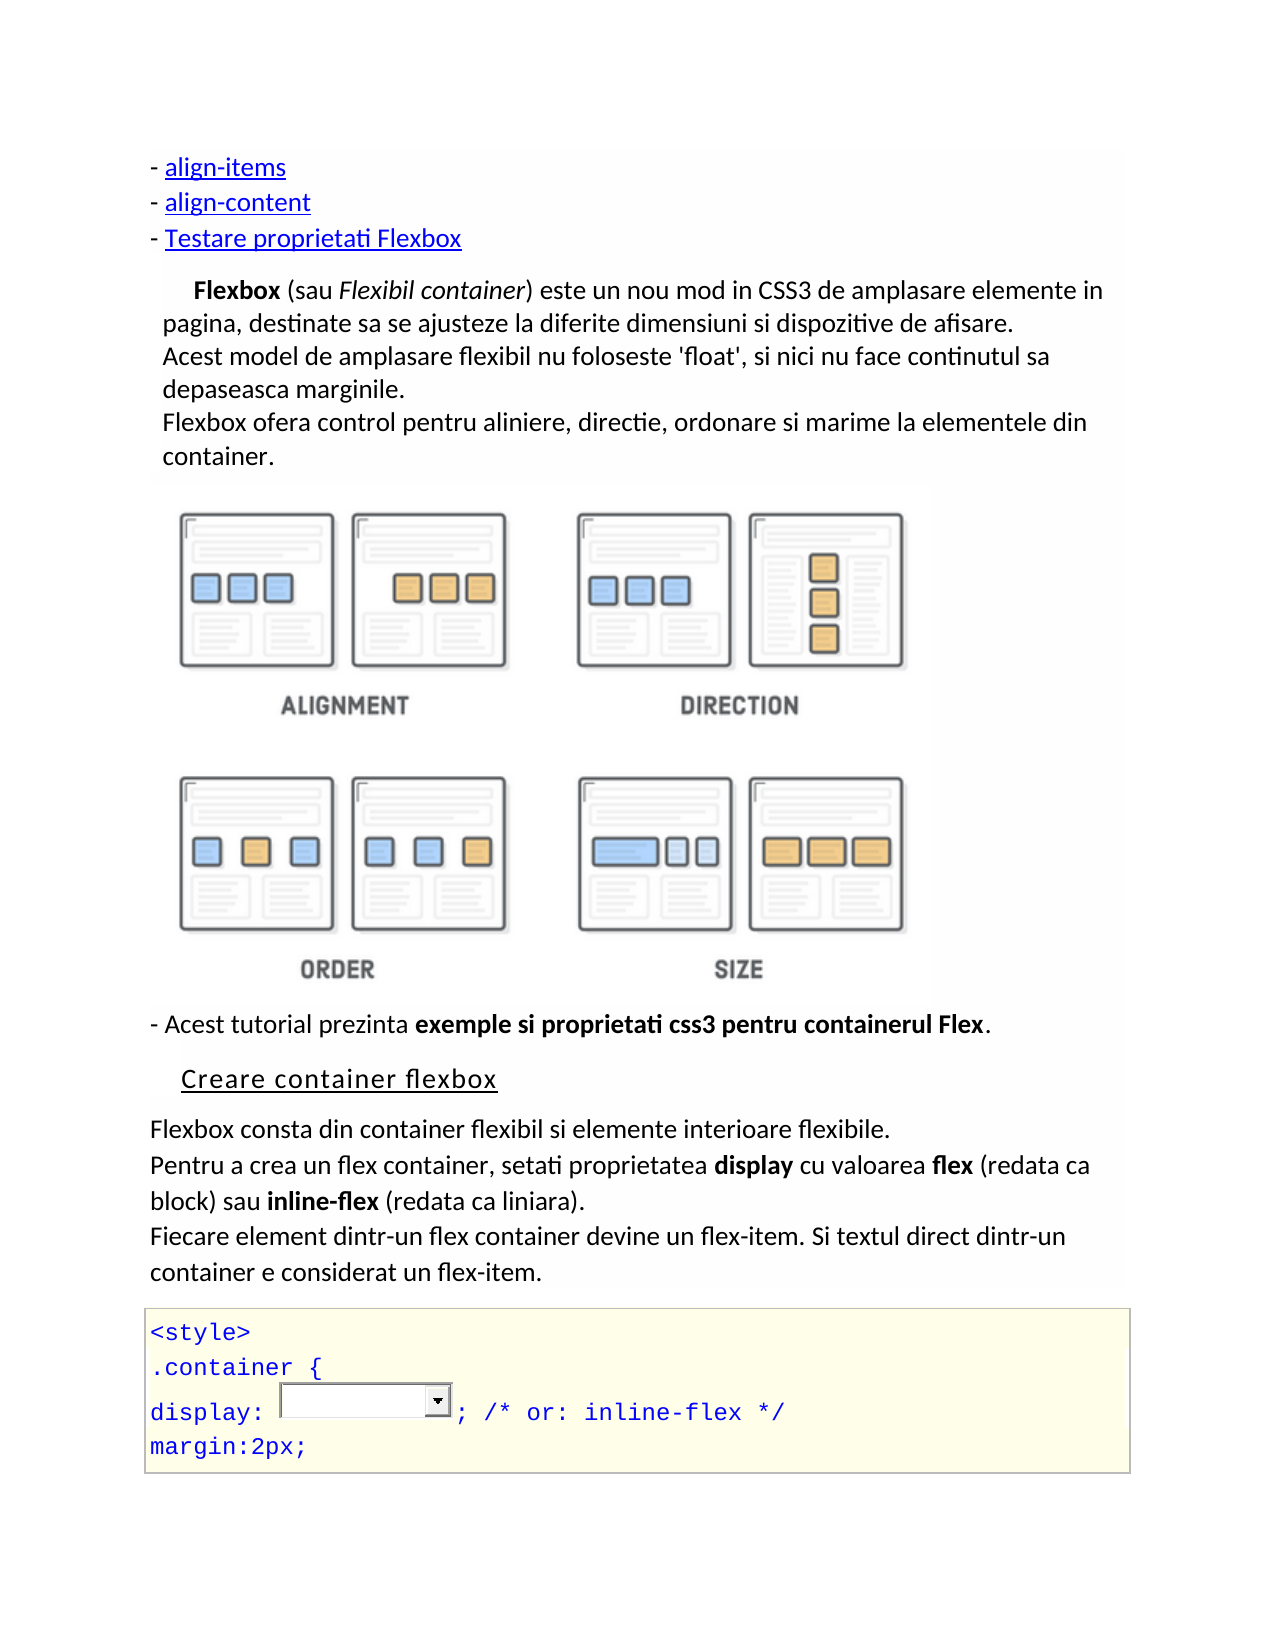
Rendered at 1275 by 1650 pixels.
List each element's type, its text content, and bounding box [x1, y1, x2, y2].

subtitle Creare container flexbox [181, 1061, 1125, 1096]
text Flexbox (sau Flexibil container) este un nou mod in CSS3 de amplasare elemente in pagina, destinate sa se ajusteze la diferite dimensiuni si dispozitive de afisare. Acest model de amplasare flexibil nu foloseste 'float', si nici nu face continutul sa depaseasca marginile. Flexbox ofera control pentru aliniere, directie, ordonare si marime la elementele din container. [162, 273, 1125, 472]
text <style> [146, 1309, 1129, 1348]
picture [150, 484, 932, 1005]
text display: ; /* or: inline-flex */ [150, 1382, 1125, 1421]
text Flexbox consta din container flexibil si elemente interioare flexibile. Pentru a crea un flex container, setati proprietatea display cu valoarea flex (redata ca block) sau inline-flex (redata ca liniara). Fiecare element dintr-un flex container devine un flex-item. Si textul direct dintr-un container e considerat un flex-item. [150, 1113, 1125, 1288]
text .container { [150, 1348, 1125, 1382]
text margin:2px; [146, 1421, 1129, 1472]
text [150, 150, 1125, 254]
